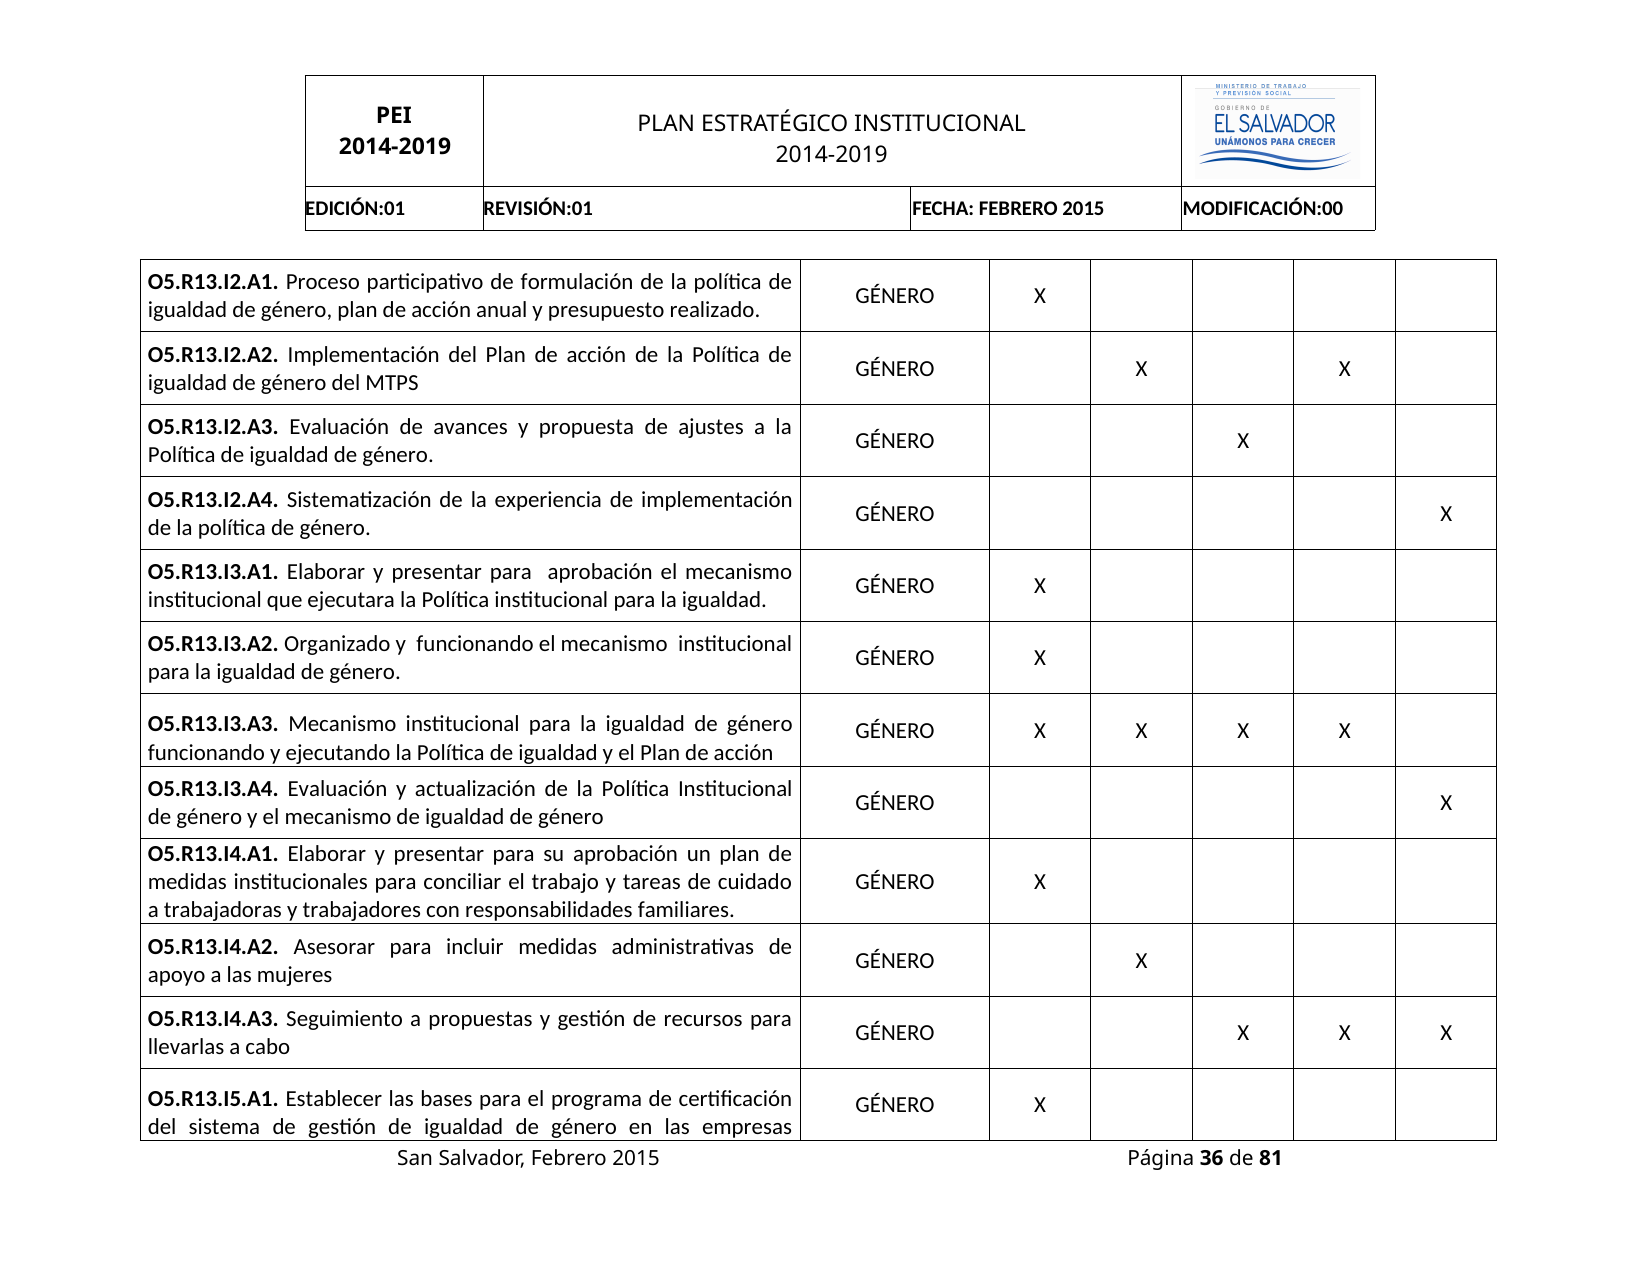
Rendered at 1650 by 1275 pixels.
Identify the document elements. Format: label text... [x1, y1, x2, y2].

table_cell O5.R13.I3.A1. Elaborar y presentar para aprobación el mecanismo institucional que ejecutara la Política institucional para la igualdad. [141, 550, 800, 621]
table_cell X [990, 839, 1090, 923]
table_header [1091, 260, 1192, 331]
table_header GÉNERO [801, 260, 989, 331]
table_cell GÉNERO [801, 1069, 989, 1140]
table_header O5.R13.I2.A1. Proceso participativo de formulación de la política de igualdad de género, plan de acción anual y presupuesto realizado. [141, 260, 800, 331]
table_header [1193, 260, 1293, 331]
table_cell [990, 997, 1090, 1068]
table_cell [990, 767, 1090, 838]
table_cell X [1396, 767, 1496, 838]
table_cell [1396, 550, 1496, 621]
table_cell [1193, 1069, 1293, 1140]
table_cell X [990, 694, 1090, 766]
table_header [1294, 260, 1395, 331]
table_cell O5.R13.I4.A1. Elaborar y presentar para su aprobación un plan de medidas institucionales para conciliar el trabajo y tareas de cuidado a trabajadoras y trabajadores con responsabilidades familiares. [141, 839, 800, 923]
table_header X [990, 260, 1090, 331]
table_cell [990, 332, 1090, 404]
table_cell GÉNERO [801, 924, 989, 996]
table_cell GÉNERO [801, 622, 989, 693]
table_cell O5.R13.I3.A2. Organizado y funcionando el mecanismo institucional para la igualdad de género. [141, 622, 800, 693]
table_cell [1396, 694, 1496, 766]
table_cell [1091, 477, 1192, 548]
table_cell [1294, 924, 1395, 996]
table_cell [1396, 839, 1496, 923]
table_cell [1193, 477, 1293, 548]
table_cell X [1294, 332, 1395, 404]
table_cell X [1091, 694, 1192, 766]
table_cell [1294, 405, 1395, 476]
table_cell GÉNERO [801, 405, 989, 476]
table_cell GÉNERO [801, 550, 989, 621]
table_cell [1294, 550, 1395, 621]
table_cell GÉNERO [801, 997, 989, 1068]
table_cell [1193, 767, 1293, 838]
table_cell O5.R13.I2.A2. Implementación del Plan de acción de la Política de igualdad de género del MTPS [141, 332, 800, 404]
table_cell [1091, 550, 1192, 621]
table_cell [1193, 839, 1293, 923]
table_cell GÉNERO [801, 332, 989, 404]
table_cell O5.R13.I4.A3. Seguimiento a propuestas y gestión de recursos para llevarlas a cabo [141, 997, 800, 1068]
table_cell [990, 477, 1090, 548]
table_cell [1396, 622, 1496, 693]
table_header [1396, 260, 1496, 331]
table_cell X [990, 550, 1090, 621]
table_cell X [1193, 694, 1293, 766]
table_cell [1294, 1069, 1395, 1140]
table_cell [1193, 550, 1293, 621]
table_cell [1294, 839, 1395, 923]
table_cell X [1294, 997, 1395, 1068]
table_cell [1396, 924, 1496, 996]
table_cell [1193, 924, 1293, 996]
table_cell [990, 924, 1090, 996]
table_cell GÉNERO [801, 839, 989, 923]
table_cell O5.R13.I2.A4. Sistematización de la experiencia de implementación de la política de género. [141, 477, 800, 548]
table_cell X [1193, 405, 1293, 476]
table_cell [1294, 622, 1395, 693]
table_cell X [1396, 477, 1496, 548]
table_cell [1091, 1069, 1192, 1140]
table_cell O5.R13.I3.A3. Mecanismo institucional para la igualdad de género funcionando y ejecutando la Política de igualdad y el Plan de acción [141, 694, 800, 766]
table_cell X [990, 622, 1090, 693]
table_cell [1294, 477, 1395, 548]
table_cell [1091, 767, 1192, 838]
table_cell X [1294, 694, 1395, 766]
table_cell [1193, 332, 1293, 404]
table_cell O5.R13.I4.A2. Asesorar para incluir medidas administrativas de apoyo a las mujeres [141, 924, 800, 996]
table_cell O5.R13.I3.A4. Evaluación y actualización de la Política Institucional de género y el mecanismo de igualdad de género [141, 767, 800, 838]
table_cell [1294, 767, 1395, 838]
table_cell X [1396, 997, 1496, 1068]
table_cell GÉNERO [801, 767, 989, 838]
table_cell GÉNERO [801, 694, 989, 766]
table_cell [1396, 332, 1496, 404]
table_cell X [1193, 997, 1293, 1068]
table_cell [1091, 622, 1192, 693]
table_cell O5.R13.I2.A3. Evaluación de avances y propuesta de ajustes a la Política de igualdad de género. [141, 405, 800, 476]
table_cell GÉNERO [801, 477, 989, 548]
picture [1195, 82, 1361, 179]
table_cell [1396, 405, 1496, 476]
table_cell [1396, 1069, 1496, 1140]
table_cell [990, 405, 1090, 476]
table_cell X [1091, 332, 1192, 404]
table_cell X [990, 1069, 1090, 1140]
table_cell [1091, 405, 1192, 476]
table_cell X [1091, 924, 1192, 996]
table_cell [1091, 839, 1192, 923]
table_cell [1193, 622, 1293, 693]
table_cell [1091, 997, 1192, 1068]
